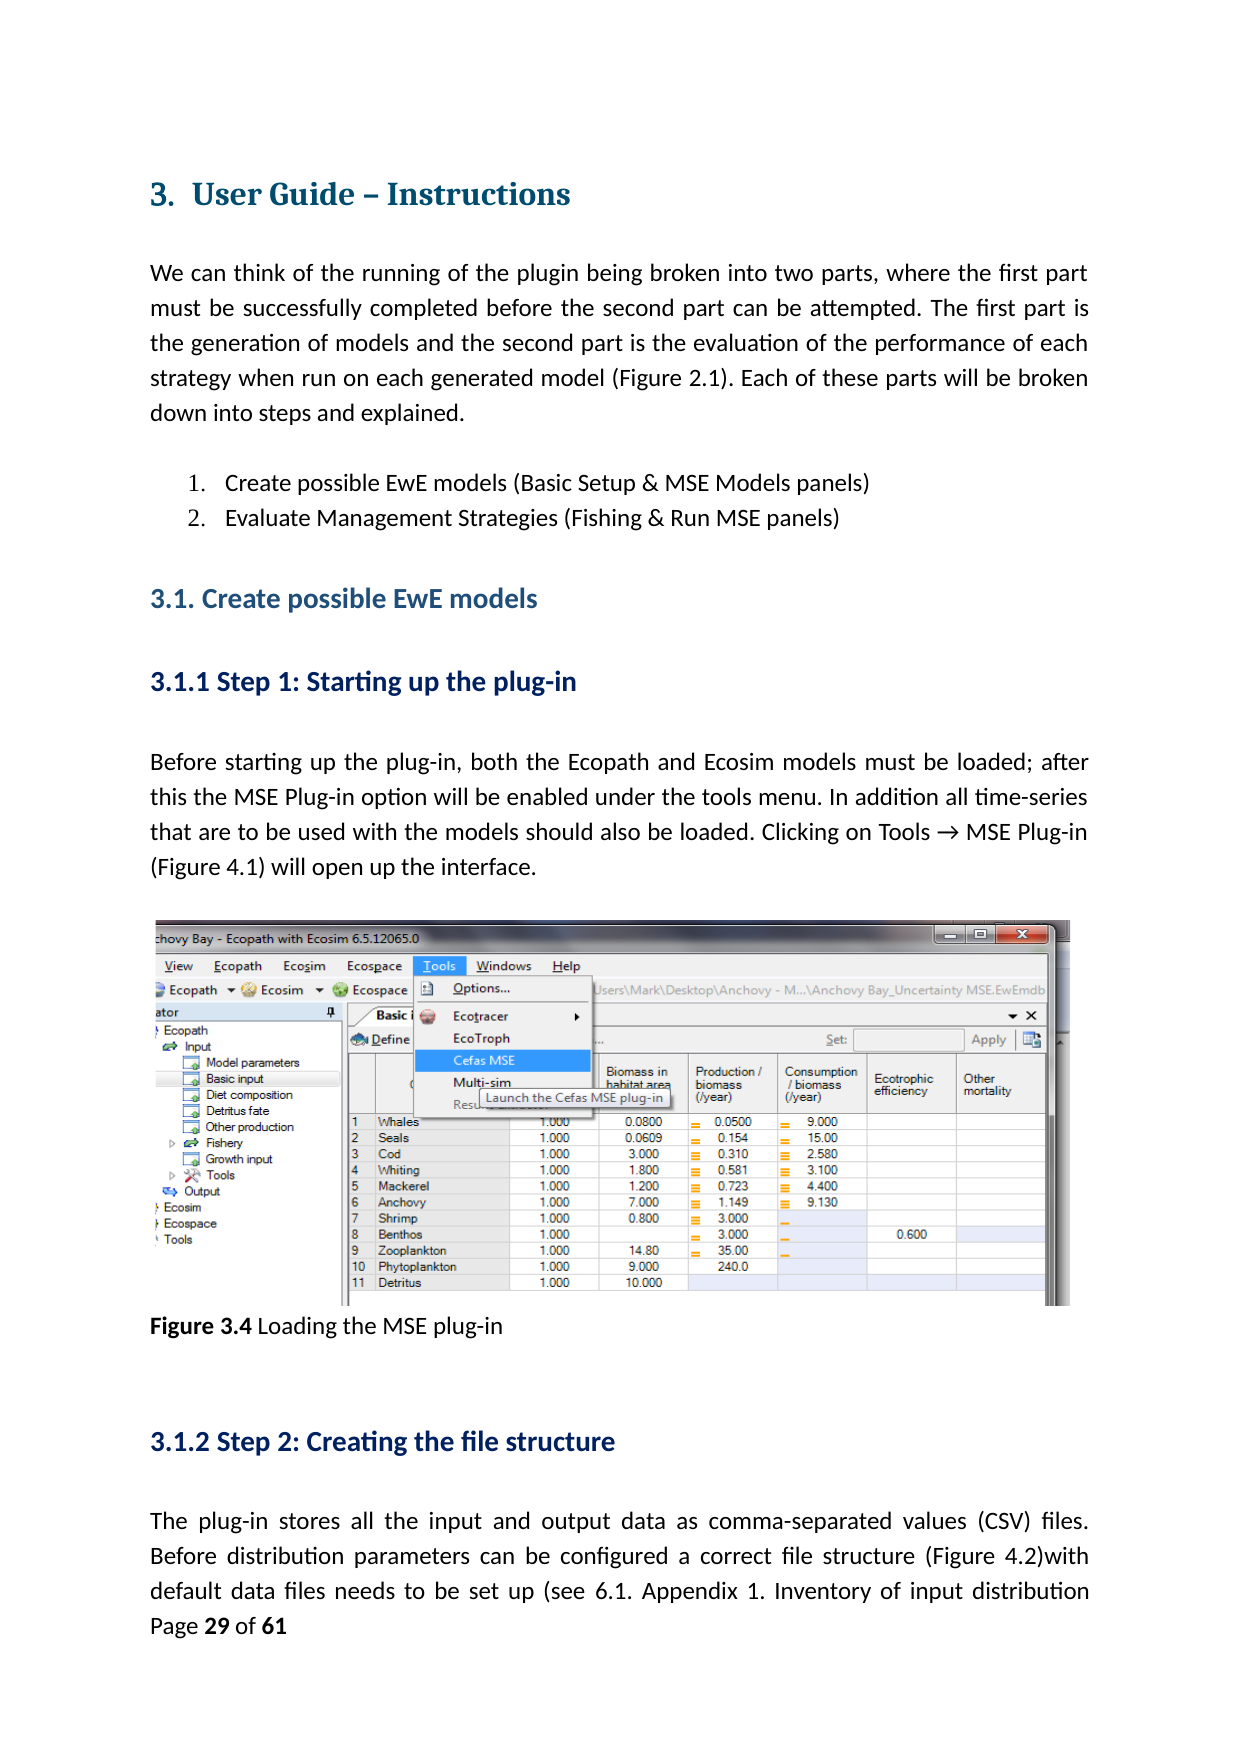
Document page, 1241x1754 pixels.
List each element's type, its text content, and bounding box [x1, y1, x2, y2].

picture [155, 920, 1071, 1306]
list Create possible EwE models (Basic Setup & MSE Models panels) [187, 467, 1090, 498]
subtitle Step 2: Creating the file structure [150, 1423, 1090, 1458]
subtitle Step 1: Starting up the plug-in [150, 663, 1090, 699]
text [150, 1505, 1090, 1606]
subtitle Create possible EwE models [150, 580, 1090, 616]
text We can think of the running of the plugin being broken into two parts, where the first part must be successfully completed before the second part can be attempted. The first part is the generation of models and the second part is the evaluation of the performance of each strategy when run on each generated model (Figure 2.1). Each of these parts will be broken down into steps and explained. [150, 257, 1090, 428]
text Before starting up the plug-in, both the Ecopath and Ecosim models must be loaded; after this the MSE Plug-in option will be enabled under the tools menu. In addition all time-series that are to be used with the models should also be loaded. Clicking on Tools → MSE Plug-in (Figure 4.1) will open up the interface. [150, 746, 1090, 881]
subtitle User Guide – Instructions [150, 175, 1090, 213]
list Evaluate Management Strategies (Fishing & Run MSE panels) [187, 502, 1090, 533]
